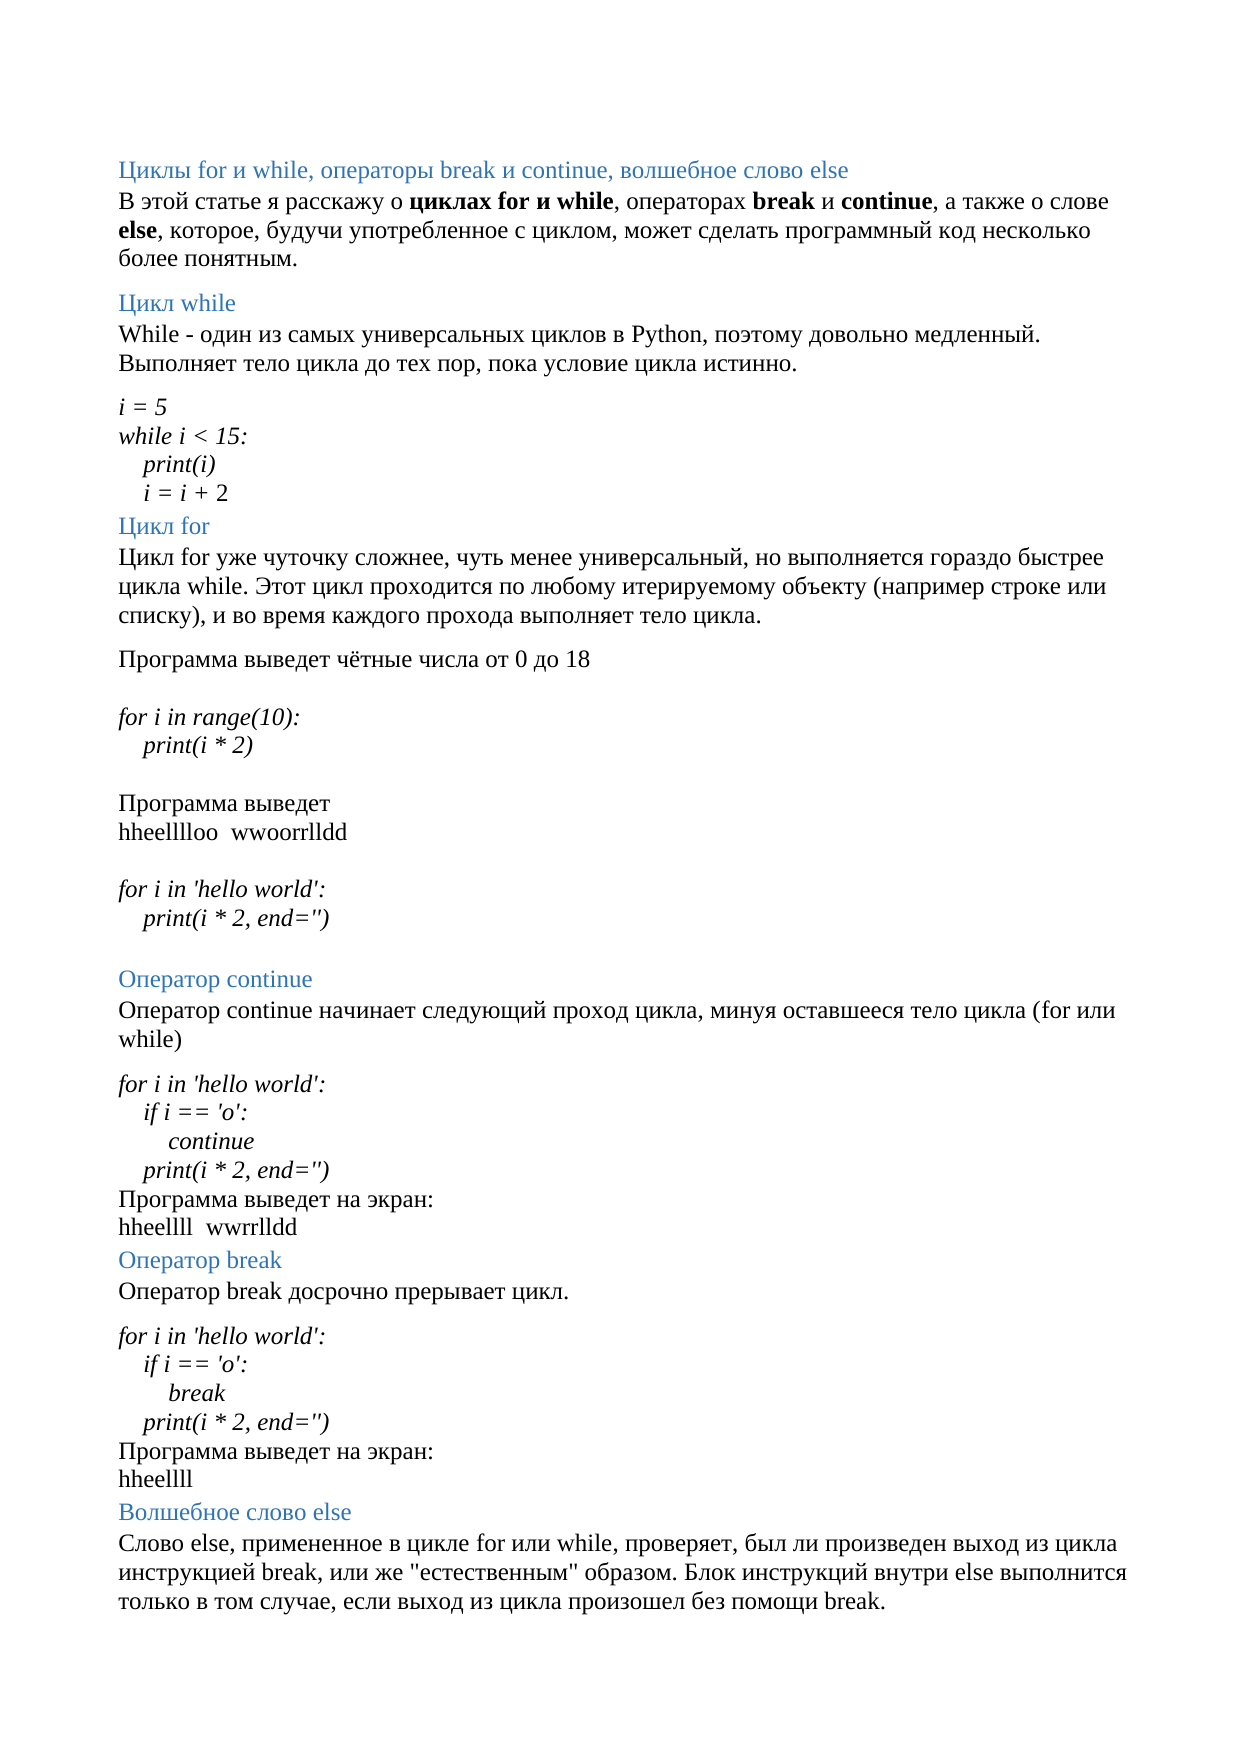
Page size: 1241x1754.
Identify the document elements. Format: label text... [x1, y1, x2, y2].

text for i in range(10): [118, 702, 1152, 730]
text for i in 'hello world': [118, 1069, 1152, 1097]
text break [118, 1378, 1152, 1407]
subtitle Цикл while [118, 288, 1152, 317]
text print(i) [118, 449, 1152, 478]
text print(i * 2, end='') [118, 1155, 1152, 1184]
text i = i + 2 [118, 478, 1152, 507]
text print(i * 2, end='') [118, 1407, 1152, 1436]
subtitle Оператор break [118, 1245, 1152, 1274]
subtitle Циклы for и while, операторы break и continue, волшебное слово else [118, 155, 1152, 184]
text Программа выведет на экран: [118, 1184, 1152, 1212]
text print(i * 2, end='') [118, 903, 1152, 932]
subtitle Цикл for [118, 511, 1152, 540]
subtitle Волшебное слово else [118, 1497, 1152, 1526]
text hheellll [118, 1464, 1152, 1493]
text Программа выведет [118, 788, 1152, 817]
text Программа выведет на экран: [118, 1436, 1152, 1464]
text hheellll wwrrlldd [118, 1212, 1152, 1241]
text i = 5 [118, 392, 1152, 421]
text if i == 'o': [118, 1097, 1152, 1126]
text for i in 'hello world': [118, 874, 1152, 903]
text if i == 'o': [118, 1349, 1152, 1378]
text hheelllloo wwoorrlldd [118, 817, 1152, 845]
text While - один из самых универсальных циклов в Python, поэтому довольно медленный. Выполняет тело цикла до тех пор, пока условие цикла истинно. [118, 319, 1152, 376]
text print(i * 2) [118, 730, 1152, 759]
text continue [118, 1126, 1152, 1155]
text Цикл for уже чуточку сложнее, чуть менее универсальный, но выполняется гораздо быстрее цикла while. Этот цикл проходится по любому итерируемому объекту (например строке или списку), и во время каждого прохода выполняет тело цикла. [118, 542, 1152, 628]
text В этой статье я расскажу о циклах for и while, операторах break и continue, а также о слове else, которое, будучи употребленное с циклом, может сделать программный код несколько более понятным. [118, 186, 1152, 272]
text Слово else, примененное в цикле for или while, проверяет, был ли произведен выход из цикла инструкцией break, или же "естественным" образом. Блок инструкций внутри else выполнится только в том случае, если выход из цикла произошел без помощи break. [118, 1528, 1152, 1615]
text Оператор continue начинает следующий проход цикла, минуя оставшееся тело цикла (for или while) [118, 996, 1152, 1053]
text Оператор break досрочно прерывает цикл. [118, 1276, 1152, 1305]
text for i in 'hello world': [118, 1321, 1152, 1349]
subtitle Оператор continue [118, 964, 1152, 993]
text Программа выведет чётные числа от 0 до 18 [118, 644, 1152, 673]
text while i < 15: [118, 421, 1152, 449]
